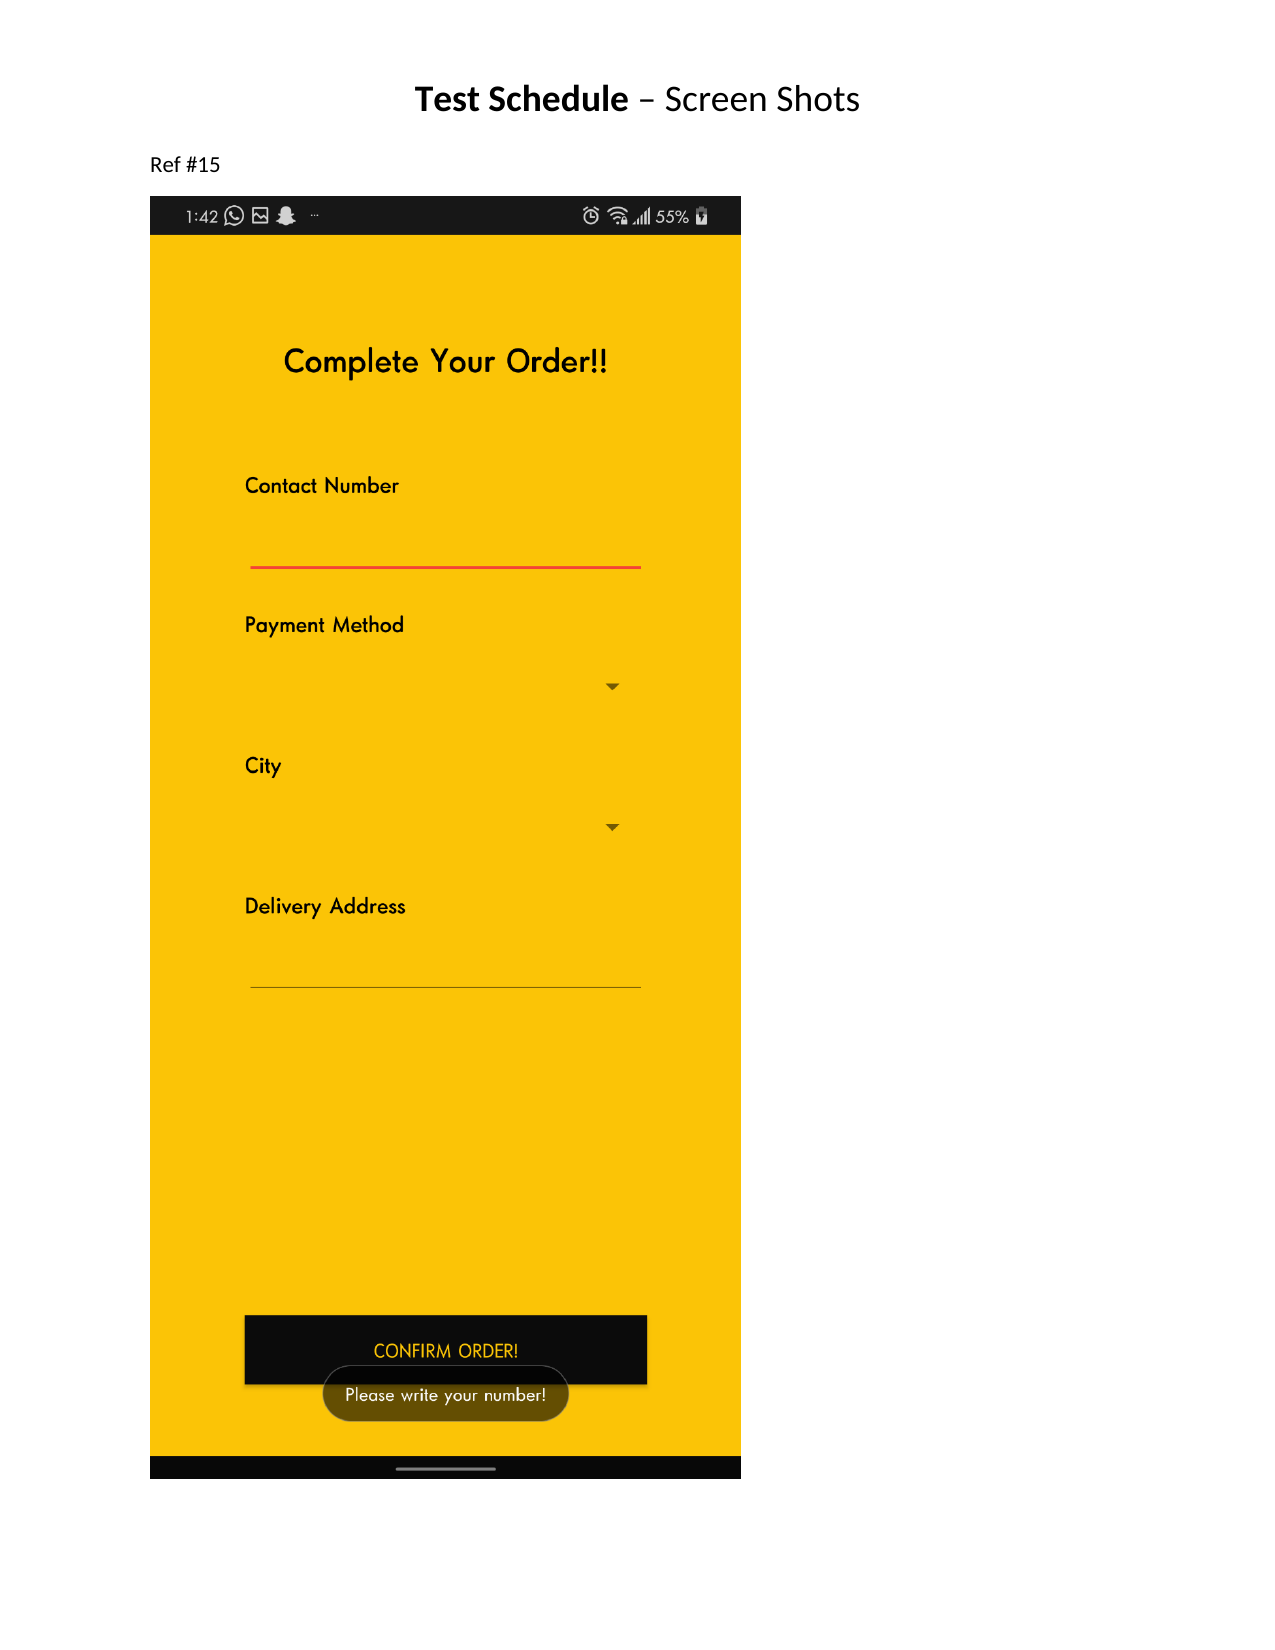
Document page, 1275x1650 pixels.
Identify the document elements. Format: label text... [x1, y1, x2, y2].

picture [150, 196, 741, 1479]
text Ref #15 [150, 150, 1125, 178]
